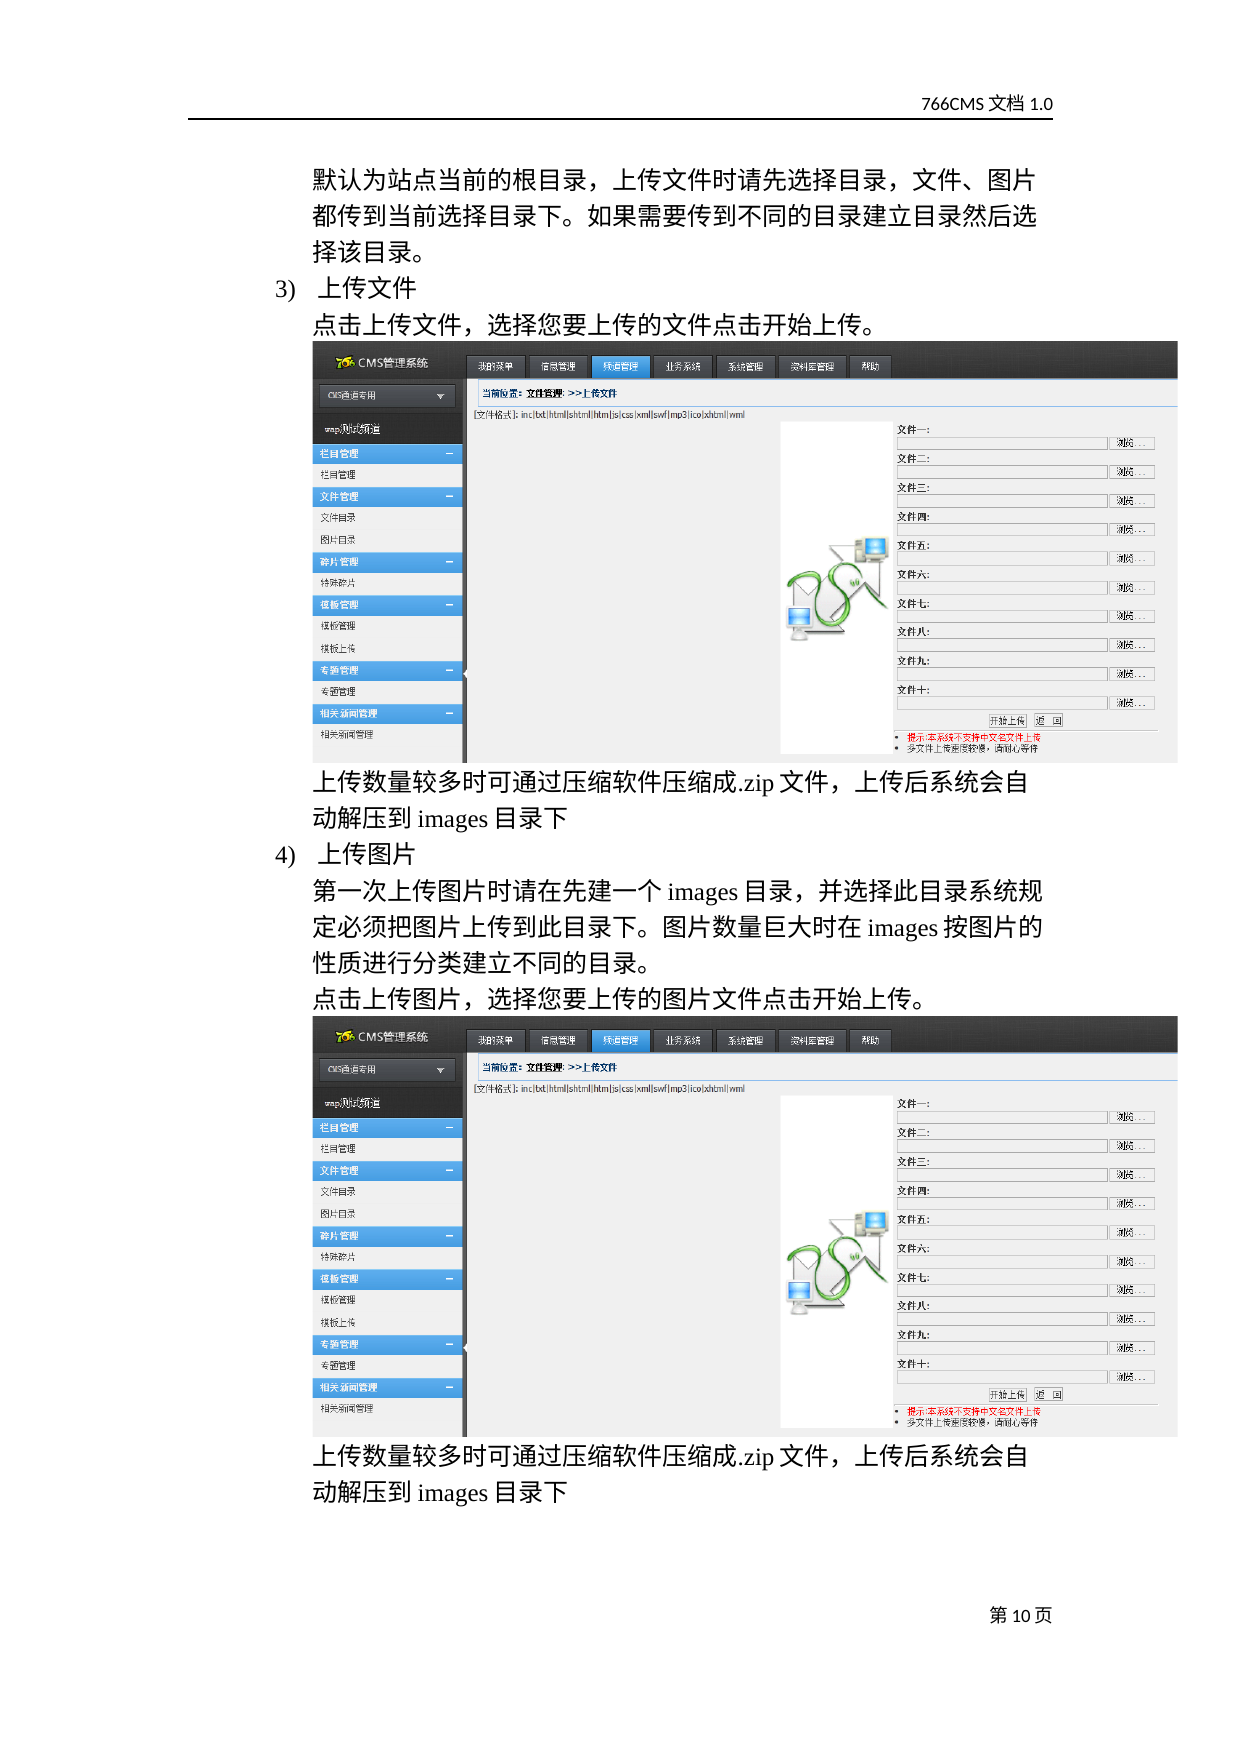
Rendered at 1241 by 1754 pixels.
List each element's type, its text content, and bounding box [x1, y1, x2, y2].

text 点击上传文件，选择您要上传的文件点击开始上传。 [312, 305, 1053, 341]
text 4) 上传图片 [275, 835, 1053, 871]
picture [312, 1016, 1178, 1437]
text 第一次上传图片时请在先建一个images目录，并选择此目录系统规定必须把图片上传到此目录下。图片数量巨大时在images按图片的性质进行分类建立不同的目录。 [312, 871, 1053, 980]
text 3) 上传文件 [275, 269, 1053, 305]
text 上传数量较多时可通过压缩软件压缩成.zip文件，上传后系统会自动解压到images目录下 [312, 763, 1053, 835]
text 默认为站点当前的根目录，上传文件时请先选择目录，文件、图片都传到当前选择目录下。如果需要传到不同的目录建立目录然后选择该目录。 [312, 160, 1053, 269]
text 上传数量较多时可通过压缩软件压缩成.zip文件，上传后系统会自动解压到images目录下 [312, 1437, 1053, 1509]
picture [312, 341, 1178, 763]
text 点击上传图片，选择您要上传的图片文件点击开始上传。 [312, 980, 1053, 1016]
